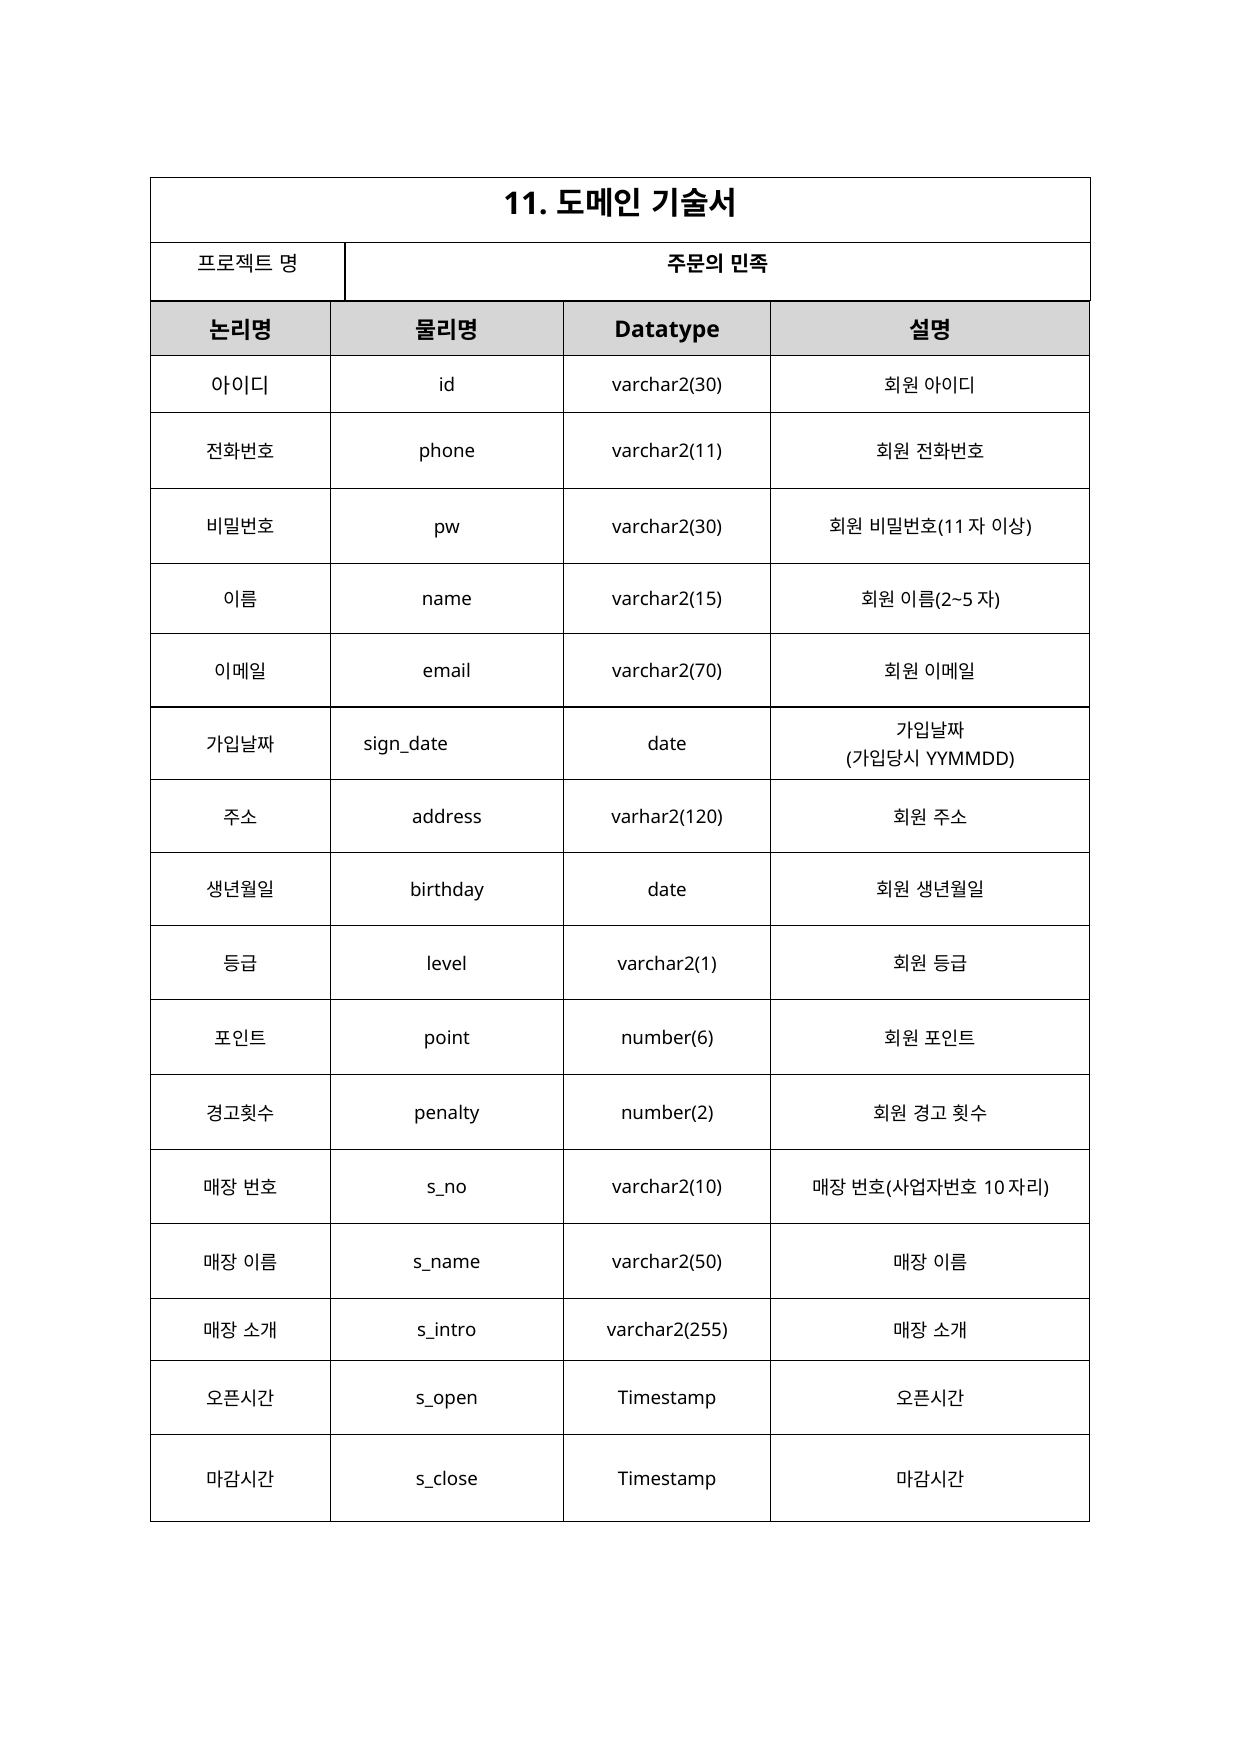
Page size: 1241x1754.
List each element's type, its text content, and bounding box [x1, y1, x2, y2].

table_cell 주문의 민족 [346, 243, 1090, 300]
table_cell 회원 생년월일 [771, 853, 1089, 925]
table_cell 전화번호 [151, 413, 330, 488]
table_cell s_no [331, 1150, 563, 1223]
table_cell 회원 비밀번호(11자 이상) [771, 489, 1089, 562]
table_cell varchar2(255) [564, 1299, 770, 1360]
table_cell 프로젝트 명 [151, 243, 344, 300]
table_cell 회원 이메일 [771, 634, 1089, 706]
table_cell 오픈시간 [771, 1361, 1089, 1434]
table_cell varchar2(30) [564, 489, 770, 562]
table_cell varchar2(15) [564, 564, 770, 633]
table_cell 이름 [151, 564, 330, 633]
table_header 설명 [771, 302, 1089, 355]
table_cell 회원 아이디 [771, 356, 1089, 412]
table_cell varchar2(30) [564, 356, 770, 412]
table_cell number(6) [564, 1000, 770, 1074]
table_cell varhar2(120) [564, 780, 770, 852]
table_cell id [331, 356, 563, 412]
table_cell varchar2(70) [564, 634, 770, 706]
table_cell Timestamp [564, 1435, 770, 1521]
table_cell 회원 전화번호 [771, 413, 1089, 488]
table_cell 매장 번호(사업자번호 10자리) [771, 1150, 1089, 1223]
table_cell s_name [331, 1224, 563, 1298]
table_cell 오픈시간 [151, 1361, 330, 1434]
table_header 논리명 [151, 302, 330, 355]
table_cell birthday [331, 853, 563, 925]
table_cell s_intro [331, 1299, 563, 1360]
table_cell s_open [331, 1361, 563, 1434]
table_cell level [331, 926, 563, 999]
table_cell varchar2(11) [564, 413, 770, 488]
table_header Datatype [564, 302, 770, 355]
table_cell address [331, 780, 563, 852]
table_cell penalty [331, 1075, 563, 1148]
table_cell point [331, 1000, 563, 1074]
table_cell varchar2(10) [564, 1150, 770, 1223]
table_cell pw [331, 489, 563, 562]
table_header 물리명 [331, 302, 563, 355]
table_cell number(2) [564, 1075, 770, 1148]
table_cell 회원 경고 횟수 [771, 1075, 1089, 1148]
table_cell Timestamp [564, 1361, 770, 1434]
table_cell 등급 [151, 926, 330, 999]
table_cell 경고횟수 [151, 1075, 330, 1148]
table_cell 마감시간 [151, 1435, 330, 1521]
table_cell 가입날짜 (가입당시 YYMMDD) [771, 708, 1089, 779]
table_cell 회원 포인트 [771, 1000, 1089, 1074]
table_cell 회원 이름(2~5자) [771, 564, 1089, 633]
table_cell date [564, 853, 770, 925]
table_cell 생년월일 [151, 853, 330, 925]
table_cell 매장 이름 [771, 1224, 1089, 1298]
table_cell 회원 등급 [771, 926, 1089, 999]
table_cell s_close [331, 1435, 563, 1521]
table_cell 매장 소개 [771, 1299, 1089, 1360]
table_cell 매장 이름 [151, 1224, 330, 1298]
table_cell varchar2(50) [564, 1224, 770, 1298]
table_cell email [331, 634, 563, 706]
table_cell 비밀번호 [151, 489, 330, 562]
table_cell 매장 번호 [151, 1150, 330, 1223]
table_cell 아이디 [151, 356, 330, 412]
table_cell 매장 소개 [151, 1299, 330, 1360]
table_cell varchar2(1) [564, 926, 770, 999]
table_header 11. 도메인 기술서 [151, 178, 1090, 242]
table_cell name [331, 564, 563, 633]
table_cell 포인트 [151, 1000, 330, 1074]
table_cell 가입날짜 [151, 708, 330, 779]
table_cell 마감시간 [771, 1435, 1089, 1521]
table_cell date [564, 708, 770, 779]
table_cell sign_date [331, 708, 563, 779]
table_cell phone [331, 413, 563, 488]
table_cell 주소 [151, 780, 330, 852]
table_cell 이메일 [151, 634, 330, 706]
table_cell 회원 주소 [771, 780, 1089, 852]
